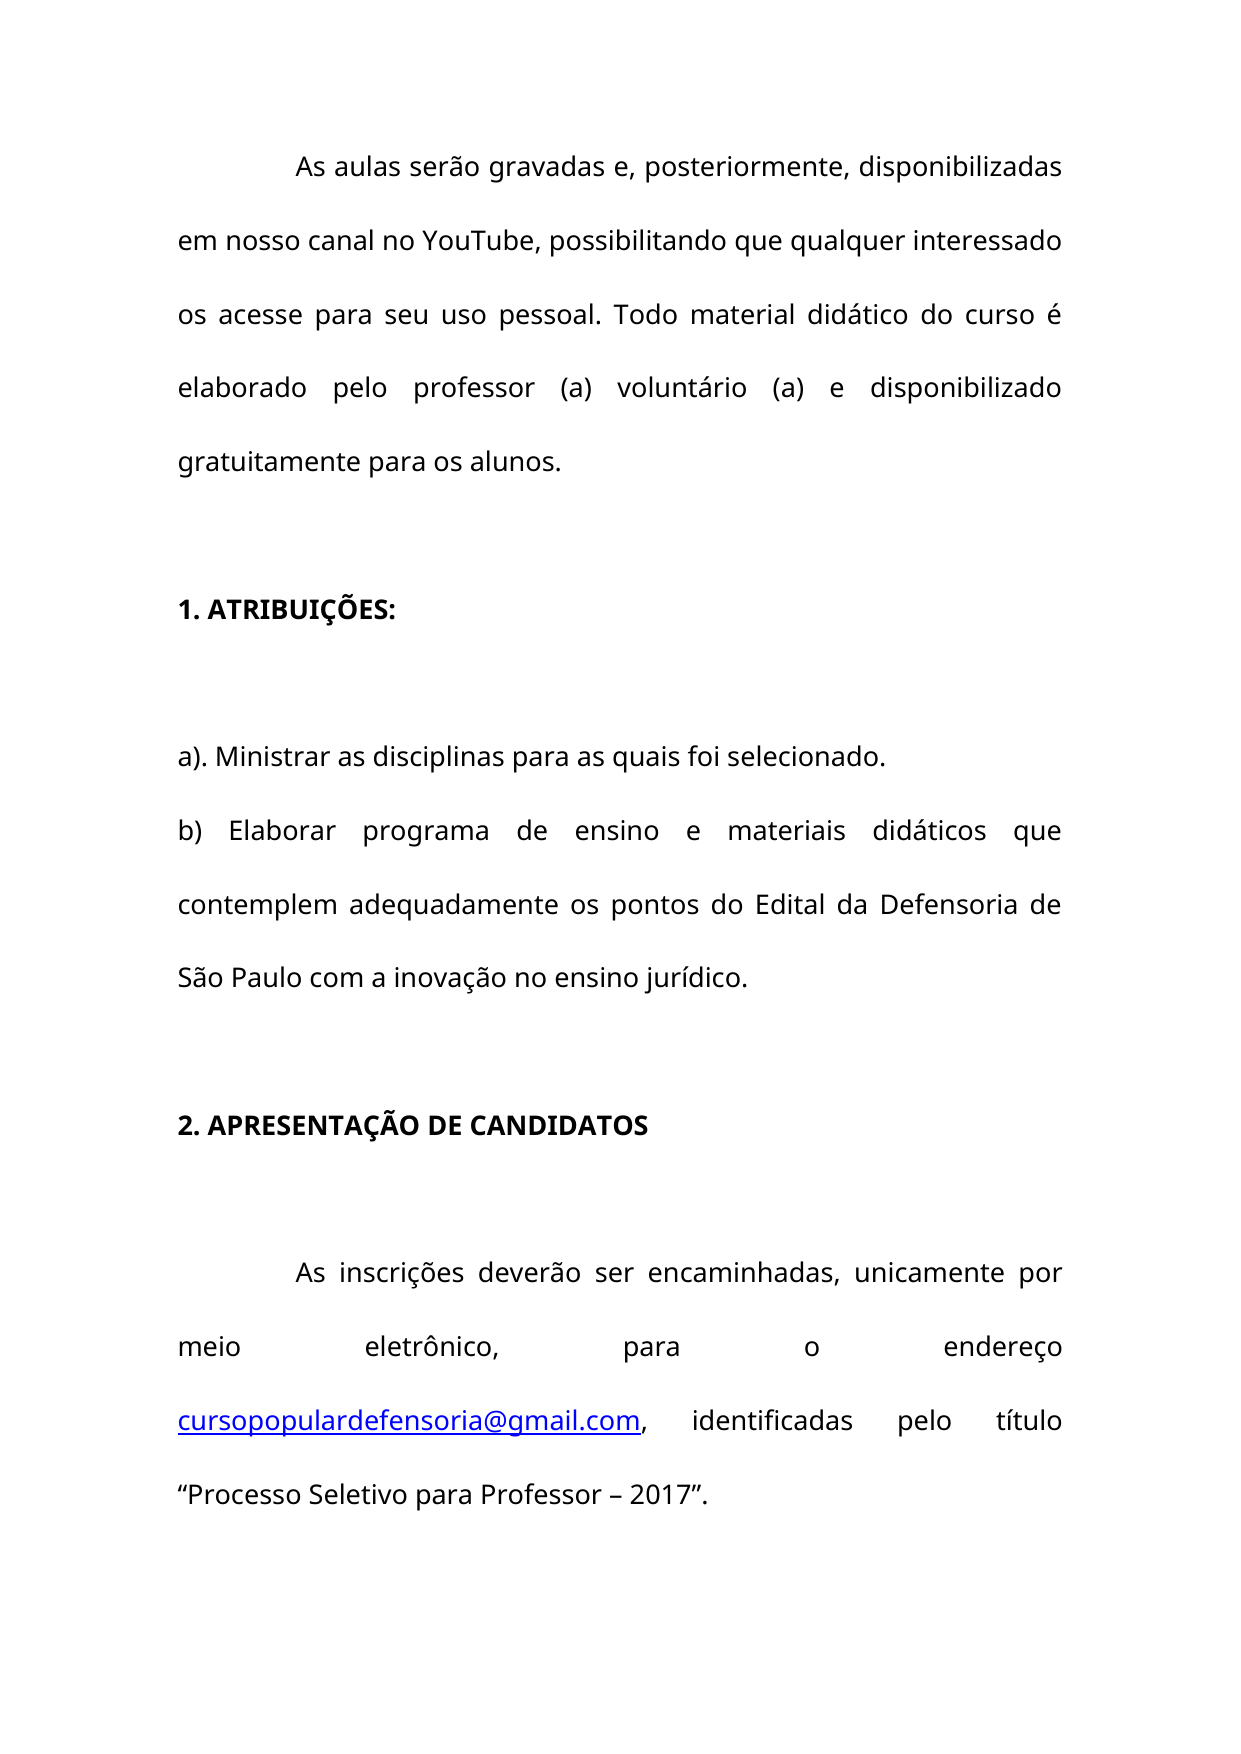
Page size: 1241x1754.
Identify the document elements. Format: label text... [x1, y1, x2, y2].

text As inscrições deverão ser encaminhadas, unicamente por meio eletrônico, para o endereço cursopopulardefensoria@gmail.com, identificadas pelo título “Processo Seletivo para Professor – 2017”. [177, 1254, 1063, 1512]
text a). Ministrar as disciplinas para as quais foi selecionado. [177, 738, 1063, 774]
text As aulas serão gravadas e, posteriormente, disponibilizadas em nosso canal no YouTube, possibilitando que qualquer interessado os acesse para seu uso pessoal. Todo material didático do curso é elaborado pelo professor (a) voluntário (a) e disponibilizado gratuitamente para os alunos. [177, 148, 1063, 479]
text b) Elaborar programa de ensino e materiais didáticos que contemplem adequadamente os pontos do Edital da Defensoria de São Paulo com a inovação no ensino jurídico. [177, 811, 1063, 996]
text 1. ATRIBUIÇÕES: [177, 590, 1063, 627]
text 2. APRESENTAÇÃO DE CANDIDATOS [177, 1106, 1063, 1143]
